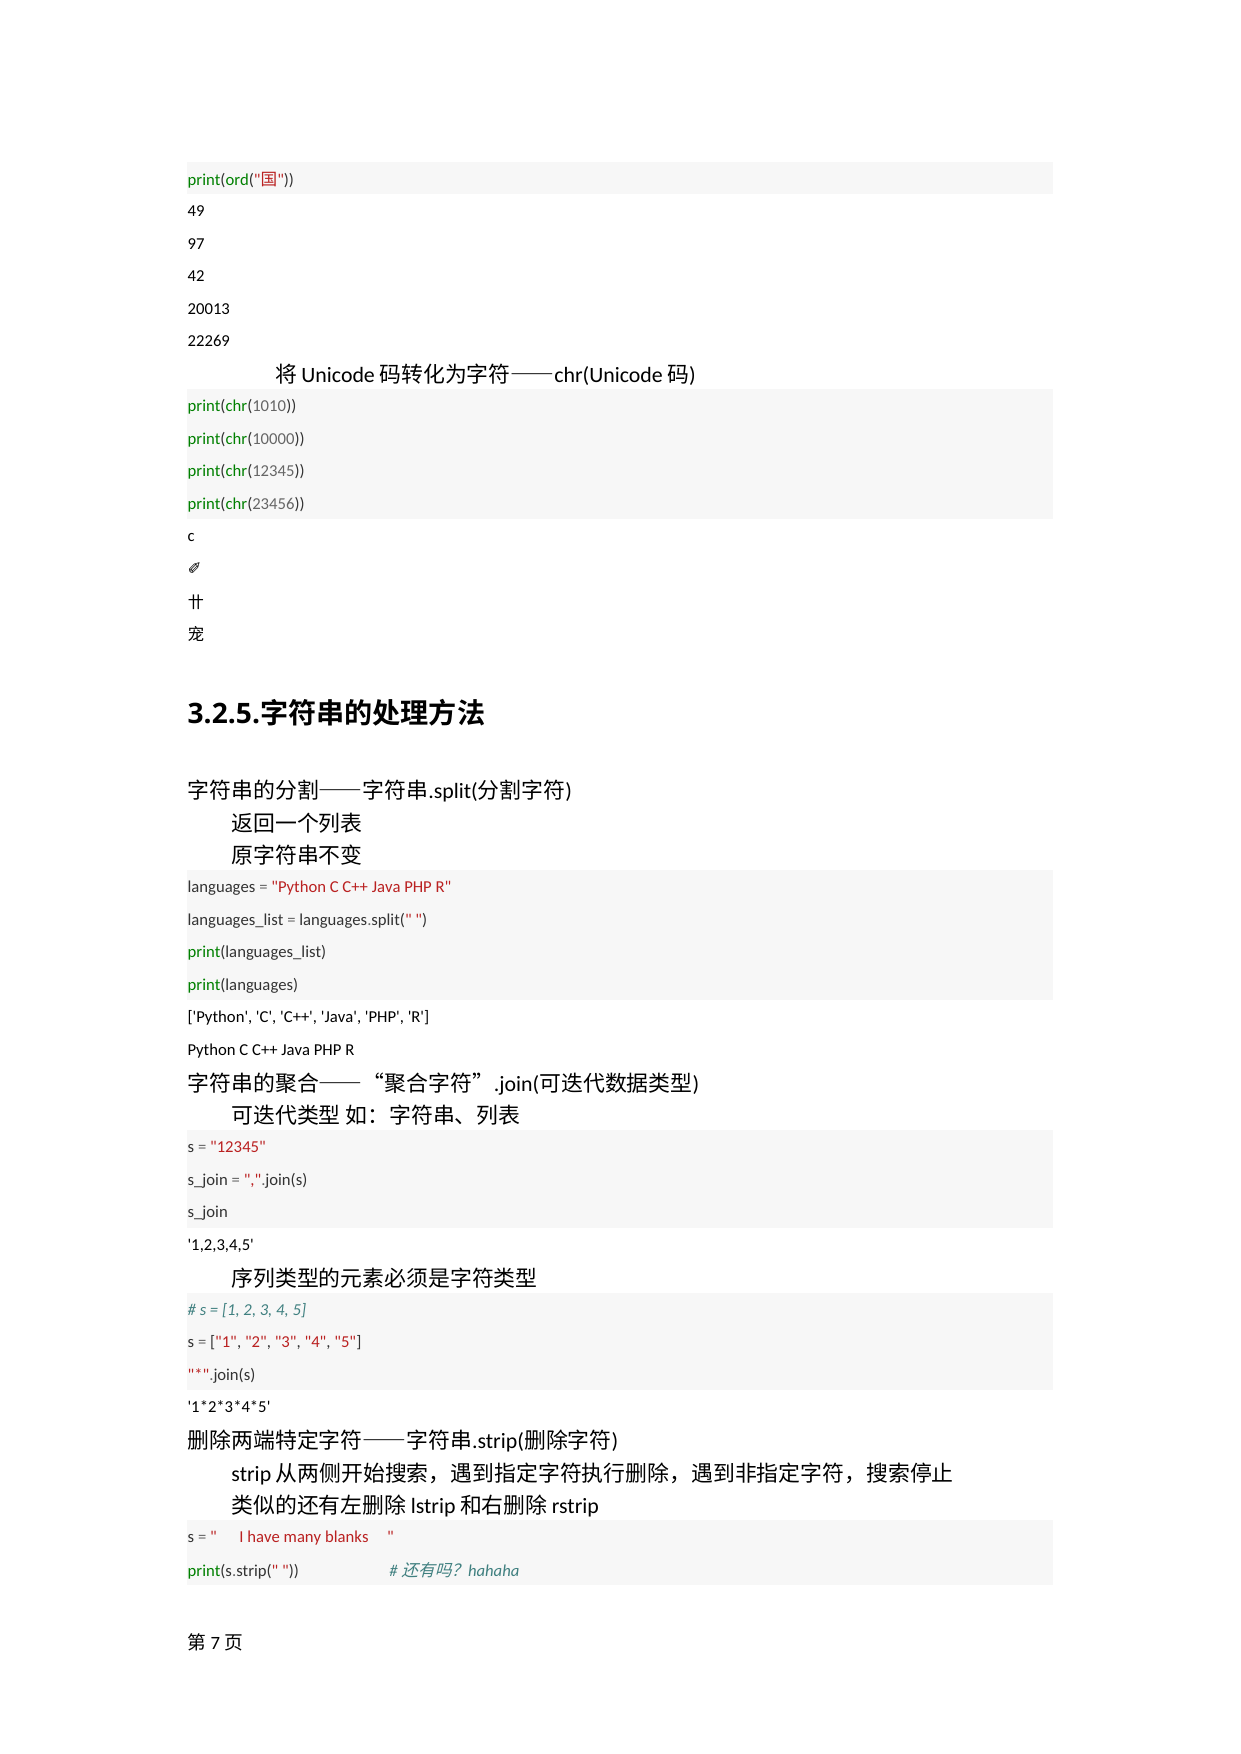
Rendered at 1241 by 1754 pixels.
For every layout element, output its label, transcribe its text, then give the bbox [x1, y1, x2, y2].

text 42 [187, 259, 1053, 292]
text 字符串的分割——字符串.split(分割字符) [187, 773, 1053, 805]
text 49 [187, 194, 1053, 227]
text 可迭代类型 如：字符串、列表 [187, 1098, 1053, 1130]
text 〹 [187, 584, 1053, 617]
text '1,2,3,4,5' [187, 1228, 1053, 1260]
text print(chr(10000)) [187, 422, 1053, 454]
text s = ["1", "2", "3", "4", "5"] [187, 1325, 1053, 1358]
text ['Python', 'C', 'C++', 'Java', 'PHP', 'R'] [187, 1000, 1053, 1033]
text print(languages) [187, 968, 1053, 1000]
text s_join = ",".join(s) [187, 1163, 1053, 1195]
text 20013 [187, 292, 1053, 324]
text ϲ [187, 519, 1053, 552]
text s_join [187, 1195, 1053, 1228]
subtitle 3.2.5.字符串的处理方法 [187, 679, 1053, 744]
text languages = "Python C C++ Java PHP R" [187, 870, 1053, 903]
text 返回一个列表 [187, 805, 1053, 838]
text 宠 [187, 617, 1053, 649]
text '1*2*3*4*5' [187, 1390, 1053, 1423]
text print(chr(23456)) [187, 487, 1053, 519]
text 97 [187, 227, 1053, 259]
text Python C C++ Java PHP R [187, 1033, 1053, 1065]
text print(chr(12345)) [187, 454, 1053, 487]
text s = " I have many blanks " [187, 1520, 1053, 1553]
text print(ord("国")) [187, 162, 1053, 194]
text print(languages_list) [187, 935, 1053, 968]
text s = "12345" [187, 1130, 1053, 1163]
text languages_list = languages.split(" ") [187, 903, 1053, 935]
text ✐ [187, 552, 1053, 584]
text strip从两侧开始搜索，遇到指定字符执行删除，遇到非指定字符，搜索停止 [187, 1455, 1053, 1488]
text "*".join(s) [187, 1358, 1053, 1390]
text 删除两端特定字符——字符串.strip(删除字符) [187, 1423, 1053, 1455]
text print(s.strip(" ")) # 还有吗？hahaha [187, 1553, 1053, 1585]
text 原字符串不变 [187, 838, 1053, 870]
text 序列类型的元素必须是字符类型 [187, 1260, 1053, 1293]
text print(chr(1010)) [187, 389, 1053, 422]
text 字符串的聚合——“聚合字符”.join(可迭代数据类型) [187, 1065, 1053, 1098]
text # s = [1, 2, 3, 4, 5] [187, 1293, 1053, 1325]
text 将Unicode码转化为字符——chr(Unicode码) [231, 357, 1053, 389]
text 类似的还有左删除lstrip和右删除rstrip [187, 1488, 1053, 1520]
text 22269 [187, 324, 1053, 357]
